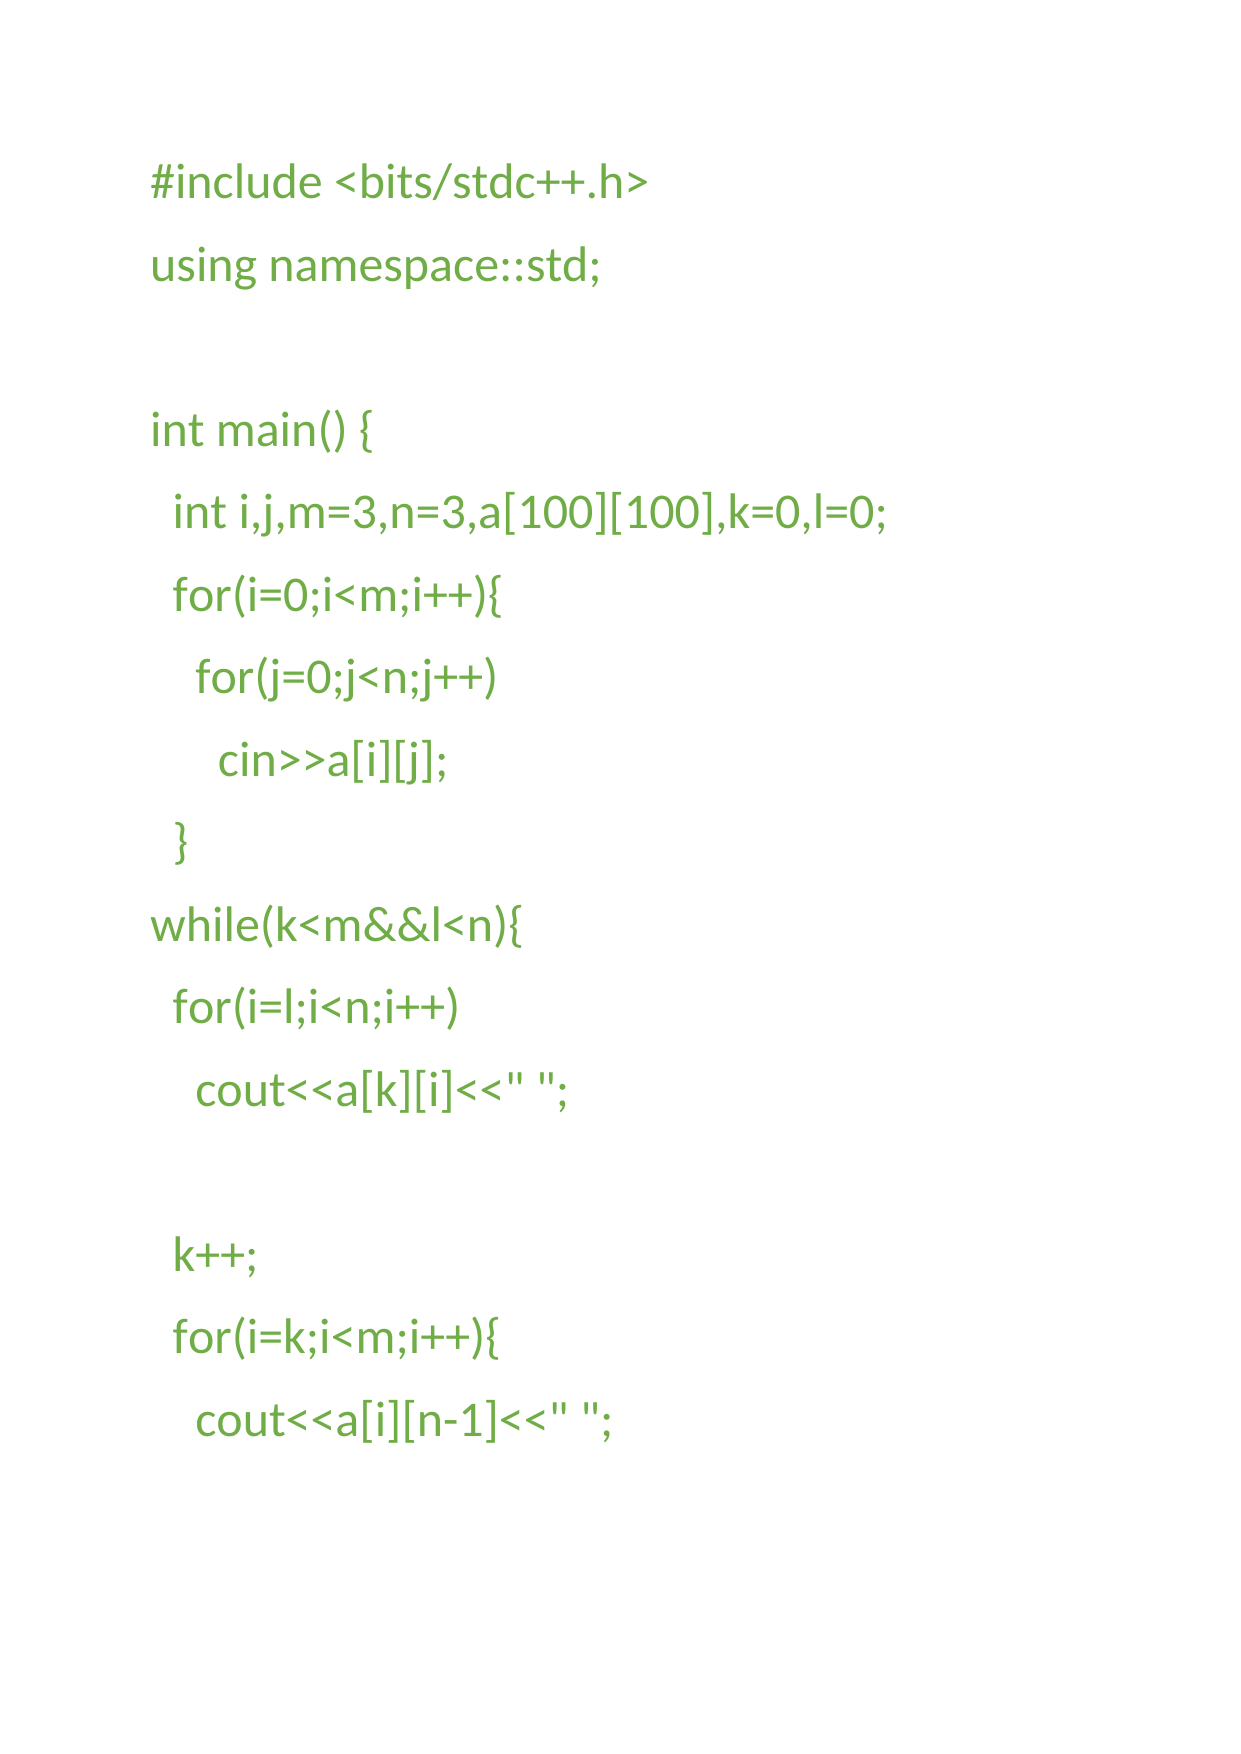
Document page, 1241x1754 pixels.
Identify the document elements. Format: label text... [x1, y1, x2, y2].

text for(i=l;i<n;i++) [150, 975, 1090, 1036]
text for(i=0;i<m;i++){ [150, 562, 1090, 623]
text int main() { [150, 397, 1090, 458]
text cin>>a[i][j]; [150, 727, 1090, 788]
text } [150, 810, 1090, 871]
text while(k<m&&l<n){ [150, 892, 1090, 953]
text using namespace::std; [150, 232, 1090, 293]
text cout<<a[k][i]<<" "; [150, 1057, 1090, 1118]
text k++; [150, 1222, 1090, 1283]
text int i,j,m=3,n=3,a[100][100],k=0,l=0; [150, 480, 1090, 541]
text for(i=k;i<m;i++){ [150, 1305, 1090, 1366]
text cout<<a[i][n-1]<<" "; [150, 1387, 1090, 1448]
text for(j=0;j<n;j++) [150, 645, 1090, 706]
text #include <bits/stdc++.h> [150, 150, 1090, 211]
